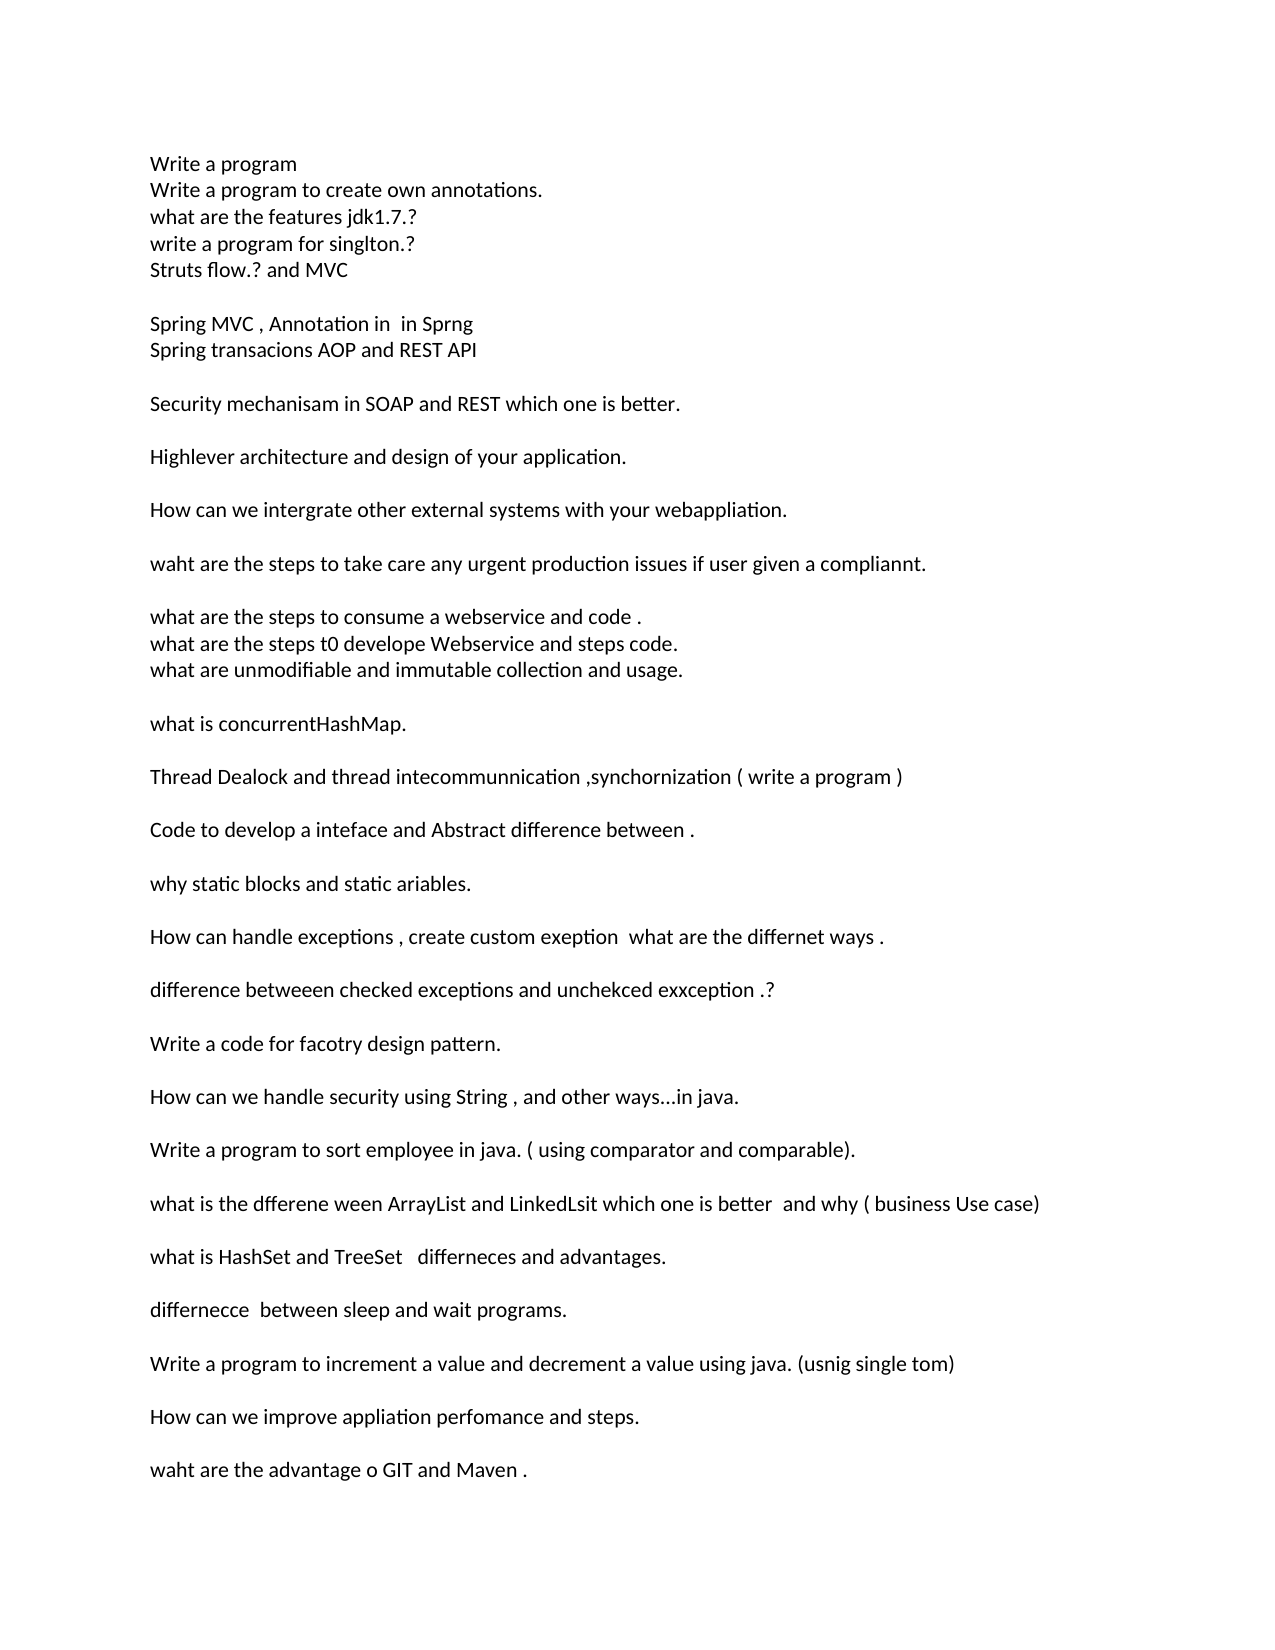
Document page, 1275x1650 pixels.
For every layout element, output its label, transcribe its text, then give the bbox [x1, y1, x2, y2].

text difference betweeen checked exceptions and unchekced exxception .? [150, 977, 1125, 1003]
text Security mechanisam in SOAP and REST which one is better. [150, 390, 1125, 417]
text Spring MVC , Annotation in in Sprng [150, 310, 1125, 337]
text How can we intergrate other external systems with your webappliation. [150, 497, 1125, 523]
text Write a program to sort employee in java. ( using comparator and comparable). [150, 1137, 1125, 1163]
text differnecce between sleep and wait programs. [150, 1297, 1125, 1323]
text write a program for singlton.? [150, 230, 1125, 257]
text How can we improve appliation perfomance and steps. [150, 1403, 1125, 1430]
text Write a program to create own annotations. [150, 177, 1125, 203]
text Spring transacions AOP and REST API [150, 337, 1125, 363]
text Code to develop a inteface and Abstract difference between . [150, 817, 1125, 843]
text what are the steps to consume a webservice and code . [150, 603, 1125, 630]
text what is the dfferene ween ArrayList and LinkedLsit which one is better and why ( business Use case) [150, 1190, 1125, 1217]
text How can handle exceptions , create custom exeption what are the differnet ways . [150, 923, 1125, 950]
text Write a code for facotry design pattern. [150, 1030, 1125, 1057]
text why static blocks and static ariables. [150, 870, 1125, 897]
text what are unmodifiable and immutable collection and usage. [150, 657, 1125, 683]
text How can we handle security using String , and other ways...in java. [150, 1083, 1125, 1110]
text Write a program to increment a value and decrement a value using java. (usnig single tom) [150, 1350, 1125, 1377]
text Struts flow.? and MVC [150, 257, 1125, 283]
text Highlever architecture and design of your application. [150, 443, 1125, 470]
text waht are the advantage o GIT and Maven . [150, 1457, 1125, 1483]
text what are the features jdk1.7.? [150, 203, 1125, 230]
text waht are the steps to take care any urgent production issues if user given a compliannt. [150, 550, 1125, 577]
text what are the steps t0 develope Webservice and steps code. [150, 630, 1125, 657]
text Thread Dealock and thread intecommunnication ,synchornization ( write a program ) [150, 763, 1125, 790]
text what is HashSet and TreeSet differneces and advantages. [150, 1243, 1125, 1270]
text Write a program [150, 150, 1125, 177]
text what is concurrentHashMap. [150, 710, 1125, 737]
